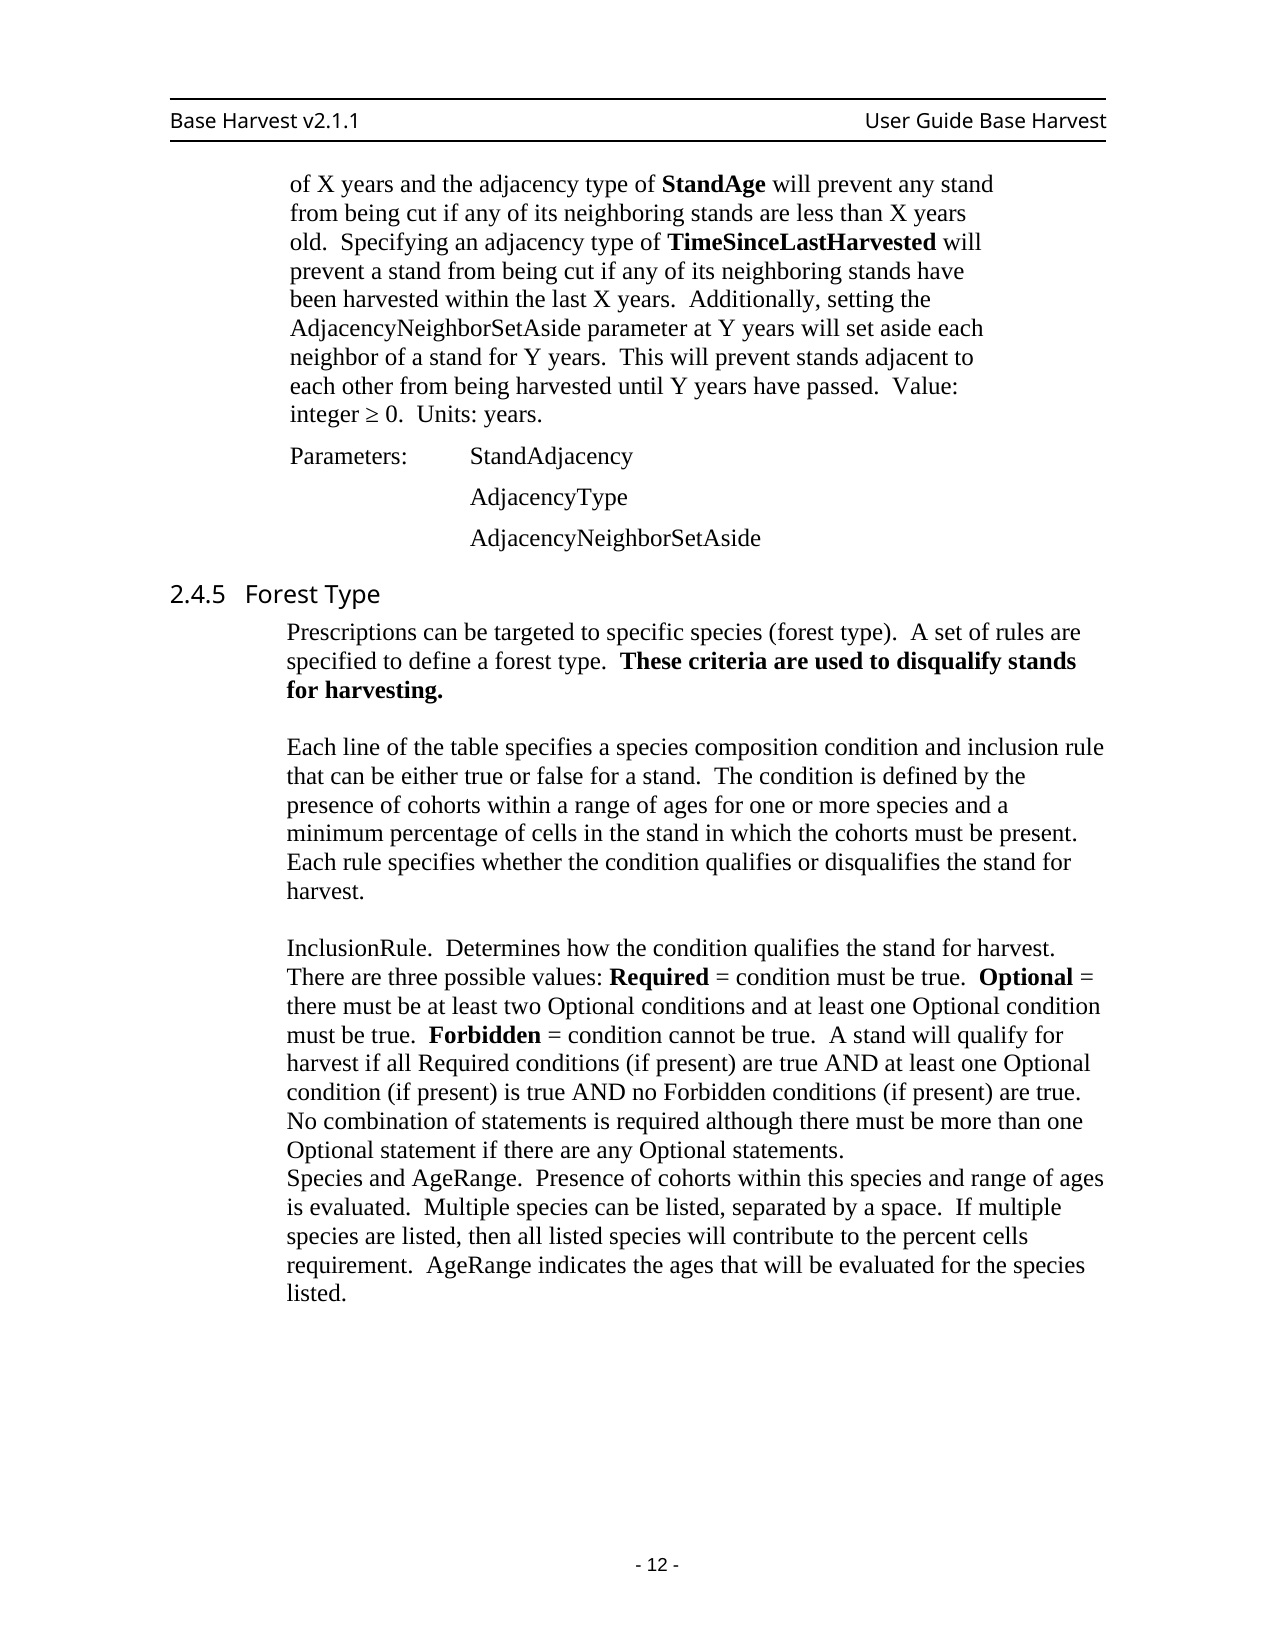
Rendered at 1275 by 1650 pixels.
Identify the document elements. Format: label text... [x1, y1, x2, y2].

text Parameters: StandAdjacency [289, 441, 1001, 469]
text AdjacencyType [289, 482, 1001, 511]
text Prescriptions can be targeted to specific species (forest type). A set of rules are specified to define a forest type. These criteria are used to disqualify stands for harvesting. [286, 617, 1106, 703]
text AdjacencyNeighborSetAside [289, 523, 1027, 552]
subtitle Forest Type [169, 577, 1106, 611]
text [289, 169, 1001, 428]
text Each line of the table specifies a species composition condition and inclusion rule that can be either true or false for a stand. The condition is defined by the presence of cohorts within a range of ages for one or more species and a minimum percentage of cells in the stand in which the cohorts must be present. Each rule specifies whether the condition qualifies or disqualifies the stand for harvest. [286, 732, 1106, 905]
text Species and AgeRange. Presence of cohorts within this species and range of ages is evaluated. Multiple species can be listed, separated by a space. If multiple species are listed, then all listed species will contribute to the percent cells requirement. AgeRange indicates the ages that will be evaluated for the species listed. [286, 1163, 1106, 1307]
text InclusionRule. Determines how the condition qualifies the stand for harvest. There are three possible values: Required = condition must be true. Optional = there must be at least two Optional conditions and at least one Optional condition must be true. Forbidden = condition cannot be true. A stand will qualify for harvest if all Required conditions (if present) are true AND at least one Optional condition (if present) is true AND no Forbidden conditions (if present) are true. No combination of statements is required although there must be more than one Optional statement if there are any Optional statements. [286, 933, 1106, 1163]
